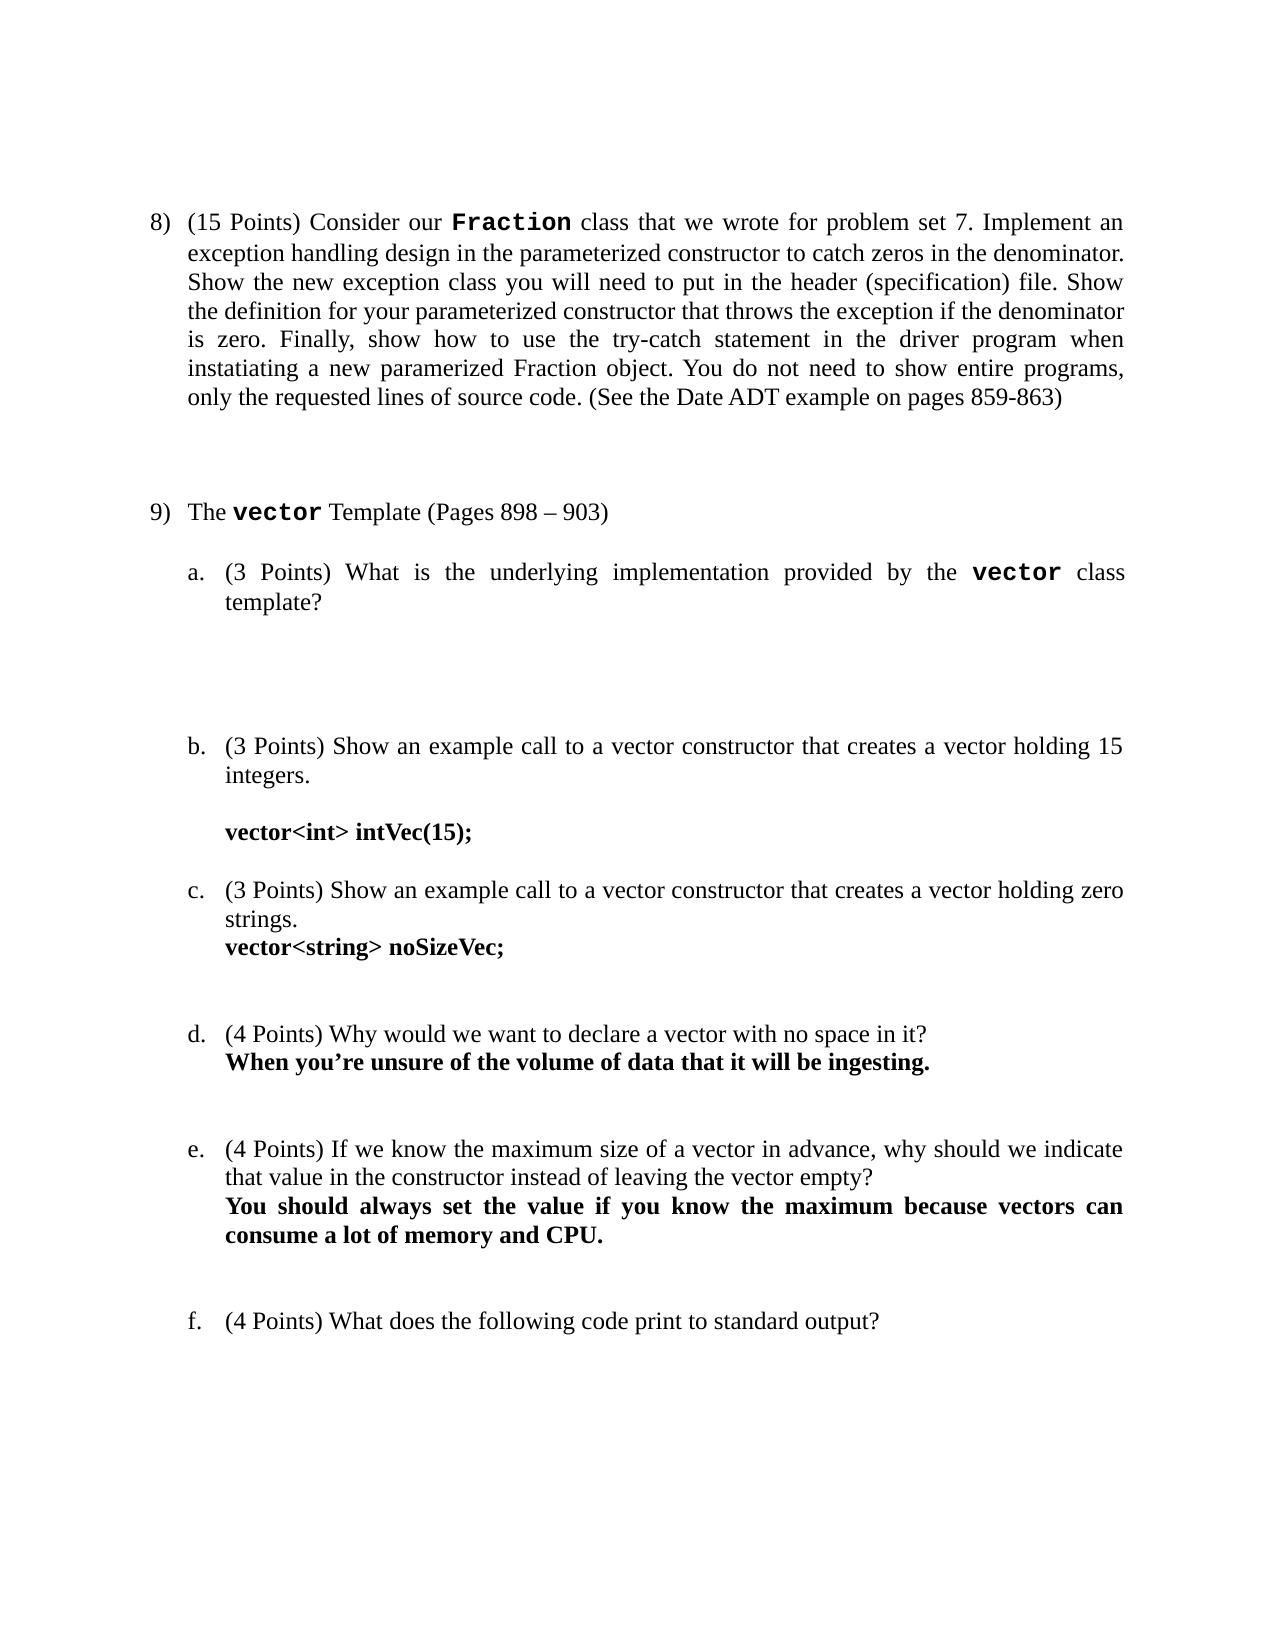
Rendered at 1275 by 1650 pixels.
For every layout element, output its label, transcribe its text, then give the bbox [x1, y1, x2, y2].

list (4 Points) If we know the maximum size of a vector in advance, why should we indicate that value in the constructor instead of leaving the vector empty? [187, 1134, 1125, 1191]
list The vector Template (Pages 898 – 903) [150, 497, 1125, 528]
list (4 Points) What does the following code print to standard output? [187, 1306, 1125, 1335]
list You should always set the value if you know the maximum because vectors can consume a lot of memory and CPU. [225, 1191, 1125, 1249]
list vector<int> intVec(15); [225, 817, 1125, 846]
list (4 Points) Why would we want to declare a vector with no space in it? [187, 1019, 1125, 1047]
list (3 Points) Show an example call to a vector constructor that creates a vector holding 15 integers. [187, 731, 1125, 789]
list (3 Points) Show an example call to a vector constructor that creates a vector holding zero strings. [187, 875, 1125, 932]
list vector<string> noSizeVec; [225, 932, 1125, 961]
list (15 Points) Consider our Fraction class that we wrote for problem set 7. Implement an exception handling design in the parameterized constructor to catch zeros in the denominator. Show the new exception class you will need to put in the header (specification) file. Show the definition for your parameterized constructor that throws the exception if the denominator is zero. Finally, show how to use the try-catch statement in the driver program when instatiating a new paramerized Fraction object. You do not need to show entire programs, only the requested lines of source code. (See the Date ADT example on pages 859-863) [150, 207, 1125, 411]
list When you’re unsure of the volume of data that it will be ingesting. [225, 1047, 1125, 1076]
list (3 Points) What is the underlying implementation provided by the vector class template? [187, 557, 1125, 616]
